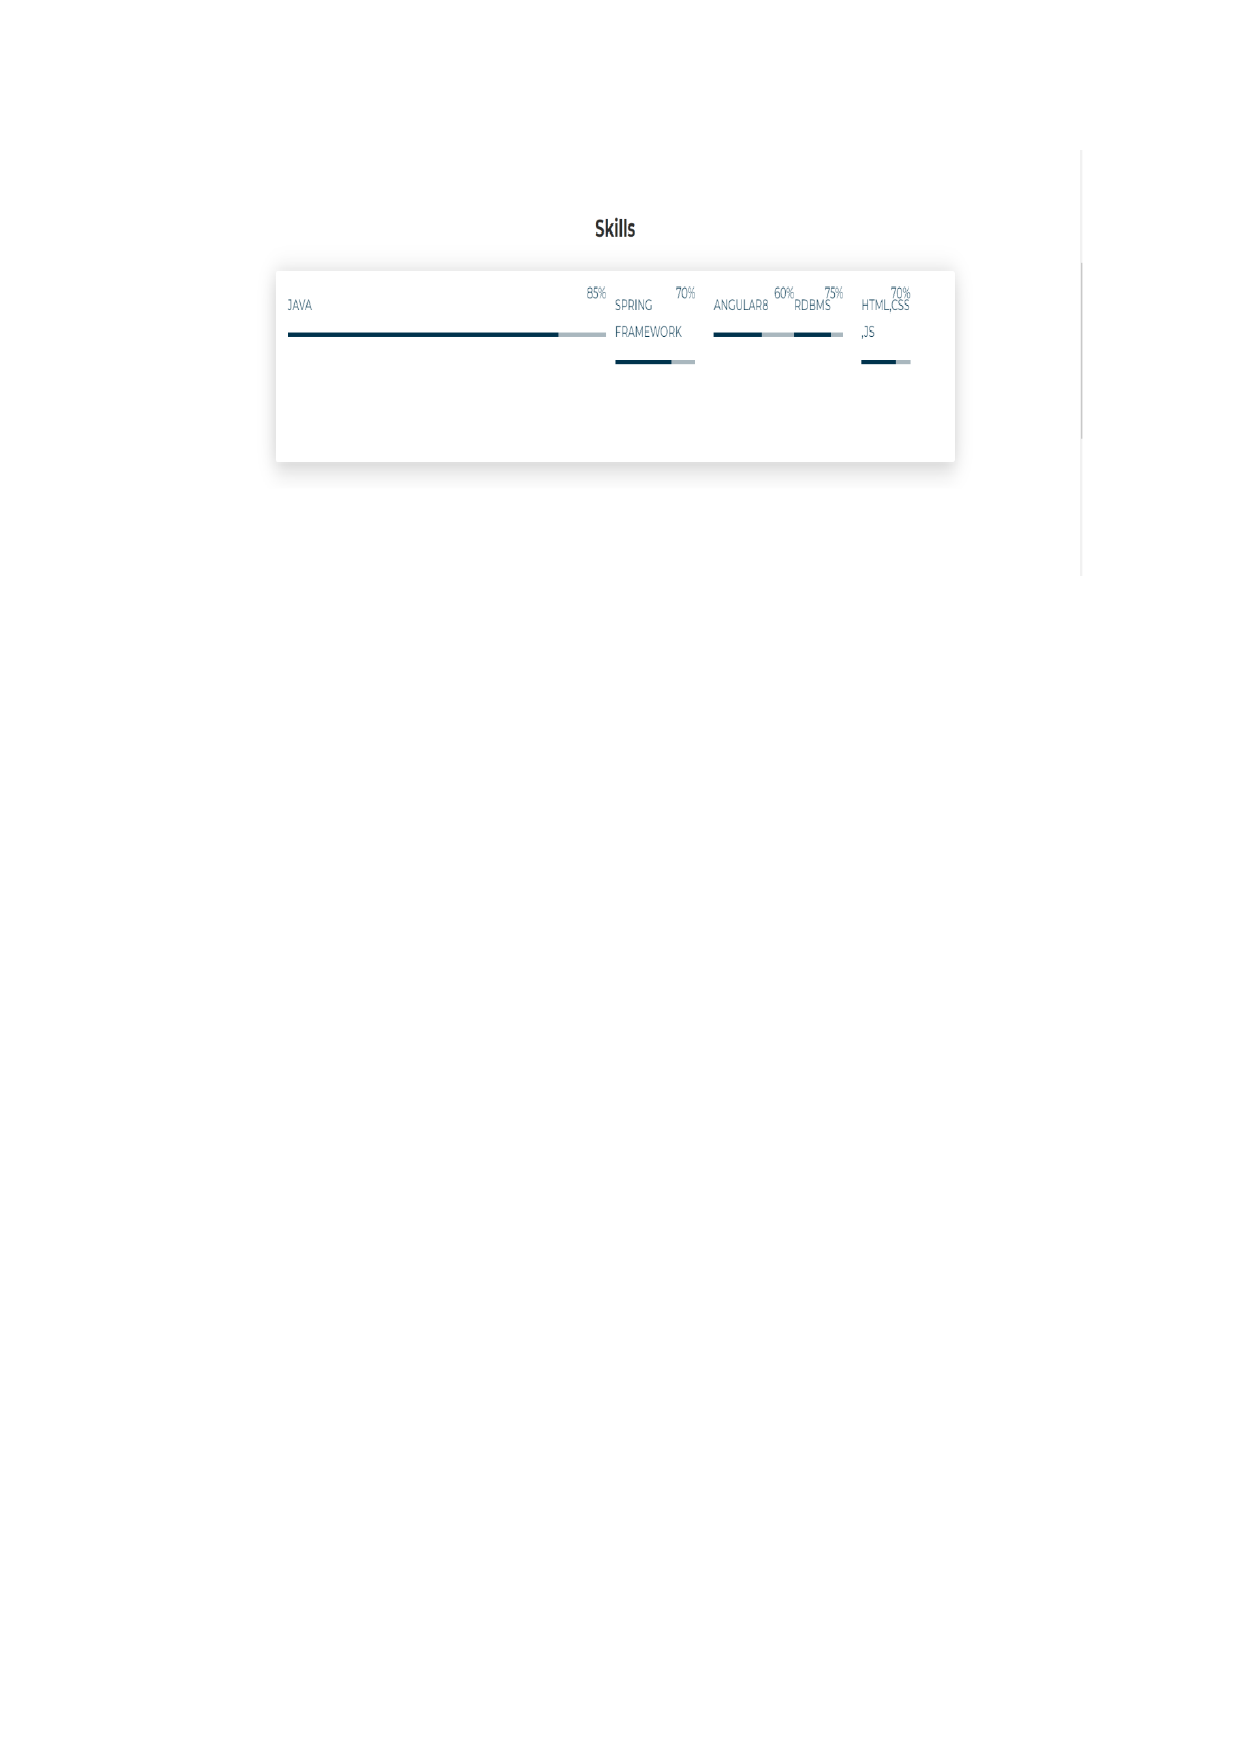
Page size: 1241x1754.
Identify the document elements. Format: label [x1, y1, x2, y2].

picture [150, 150, 1083, 576]
